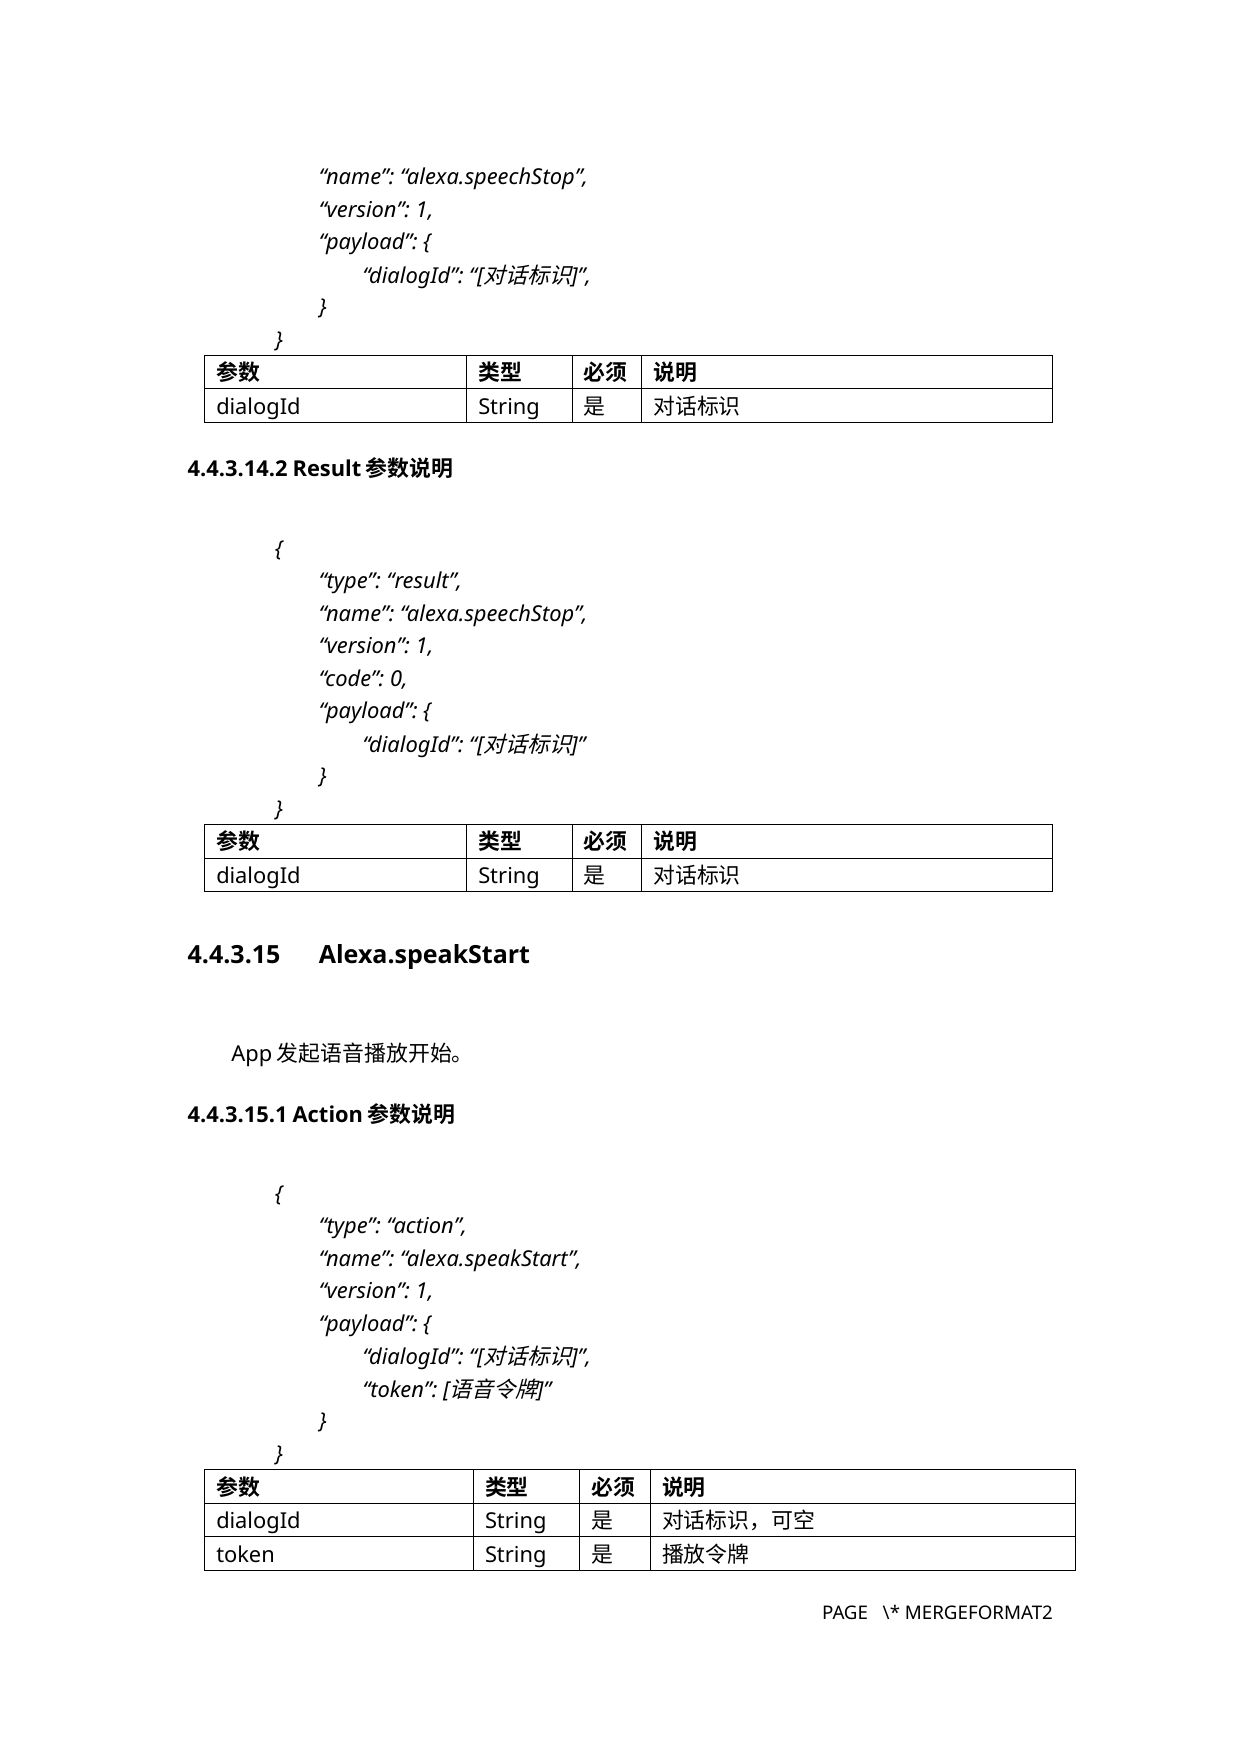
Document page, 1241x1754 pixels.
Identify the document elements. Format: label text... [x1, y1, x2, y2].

table_cell dialogId [205, 1504, 473, 1536]
text “name”: “alexa.speakStart”, [275, 1242, 1053, 1274]
table_cell 播放令牌 [651, 1537, 1075, 1570]
table_cell 是 [573, 859, 641, 891]
text “version”: 1, [275, 629, 1053, 661]
text “payload”: { [275, 1307, 1053, 1339]
table_cell 是 [580, 1537, 650, 1570]
table_header 参数 [205, 1470, 473, 1503]
subtitle Alexa.speakStart [187, 921, 1053, 986]
text “dialogId”: “[对话标识]”, [275, 257, 1053, 290]
table_cell token [205, 1537, 473, 1570]
text { [275, 1177, 1053, 1209]
table_cell 是 [573, 389, 641, 422]
text “version”: 1, [275, 1274, 1053, 1307]
table_header 说明 [651, 1470, 1075, 1503]
table_cell String [467, 859, 572, 891]
table_header 说明 [642, 825, 1052, 857]
table_cell dialogId [205, 859, 466, 891]
table_cell 对话标识，可空 [651, 1504, 1075, 1536]
text App发起语音播放开始。 [231, 1036, 1053, 1068]
subtitle Result参数说明 [187, 452, 1053, 484]
text “name”: “alexa.speechStop”, [275, 160, 1053, 192]
text “code”: 0, [275, 661, 1053, 694]
table_cell 是 [580, 1504, 650, 1536]
table_cell String [474, 1504, 579, 1536]
table_header 必须 [580, 1470, 650, 1503]
text } [275, 1404, 1053, 1437]
table_cell 对话标识 [642, 859, 1052, 891]
text “dialogId”: “[对话标识]”, [275, 1339, 1053, 1372]
text “token”: [语音令牌]” [275, 1372, 1053, 1404]
text } [275, 322, 1053, 355]
text “version”: 1, [275, 192, 1053, 225]
table_header 类型 [467, 825, 572, 857]
text } [275, 759, 1053, 791]
text “payload”: { [275, 694, 1053, 726]
table_cell 对话标识 [642, 389, 1052, 422]
table_header 说明 [642, 356, 1052, 388]
text } [275, 290, 1053, 322]
text “payload”: { [275, 225, 1053, 257]
text } [275, 1437, 1053, 1469]
table_header 参数 [205, 825, 466, 857]
text “type”: “result”, [275, 564, 1053, 596]
table_header 类型 [474, 1470, 579, 1503]
text } [275, 791, 1053, 824]
subtitle Action参数说明 [187, 1097, 1053, 1130]
table_cell dialogId [205, 389, 466, 422]
table_cell String [467, 389, 572, 422]
table_cell String [474, 1537, 579, 1570]
text “type”: “action”, [275, 1209, 1053, 1242]
table_header 必须 [573, 356, 641, 388]
text “name”: “alexa.speechStop”, [275, 596, 1053, 629]
table_header 必须 [573, 825, 641, 857]
text “dialogId”: “[对话标识]” [275, 726, 1053, 759]
table_header 类型 [467, 356, 572, 388]
text { [275, 531, 1053, 564]
table_header 参数 [205, 356, 466, 388]
